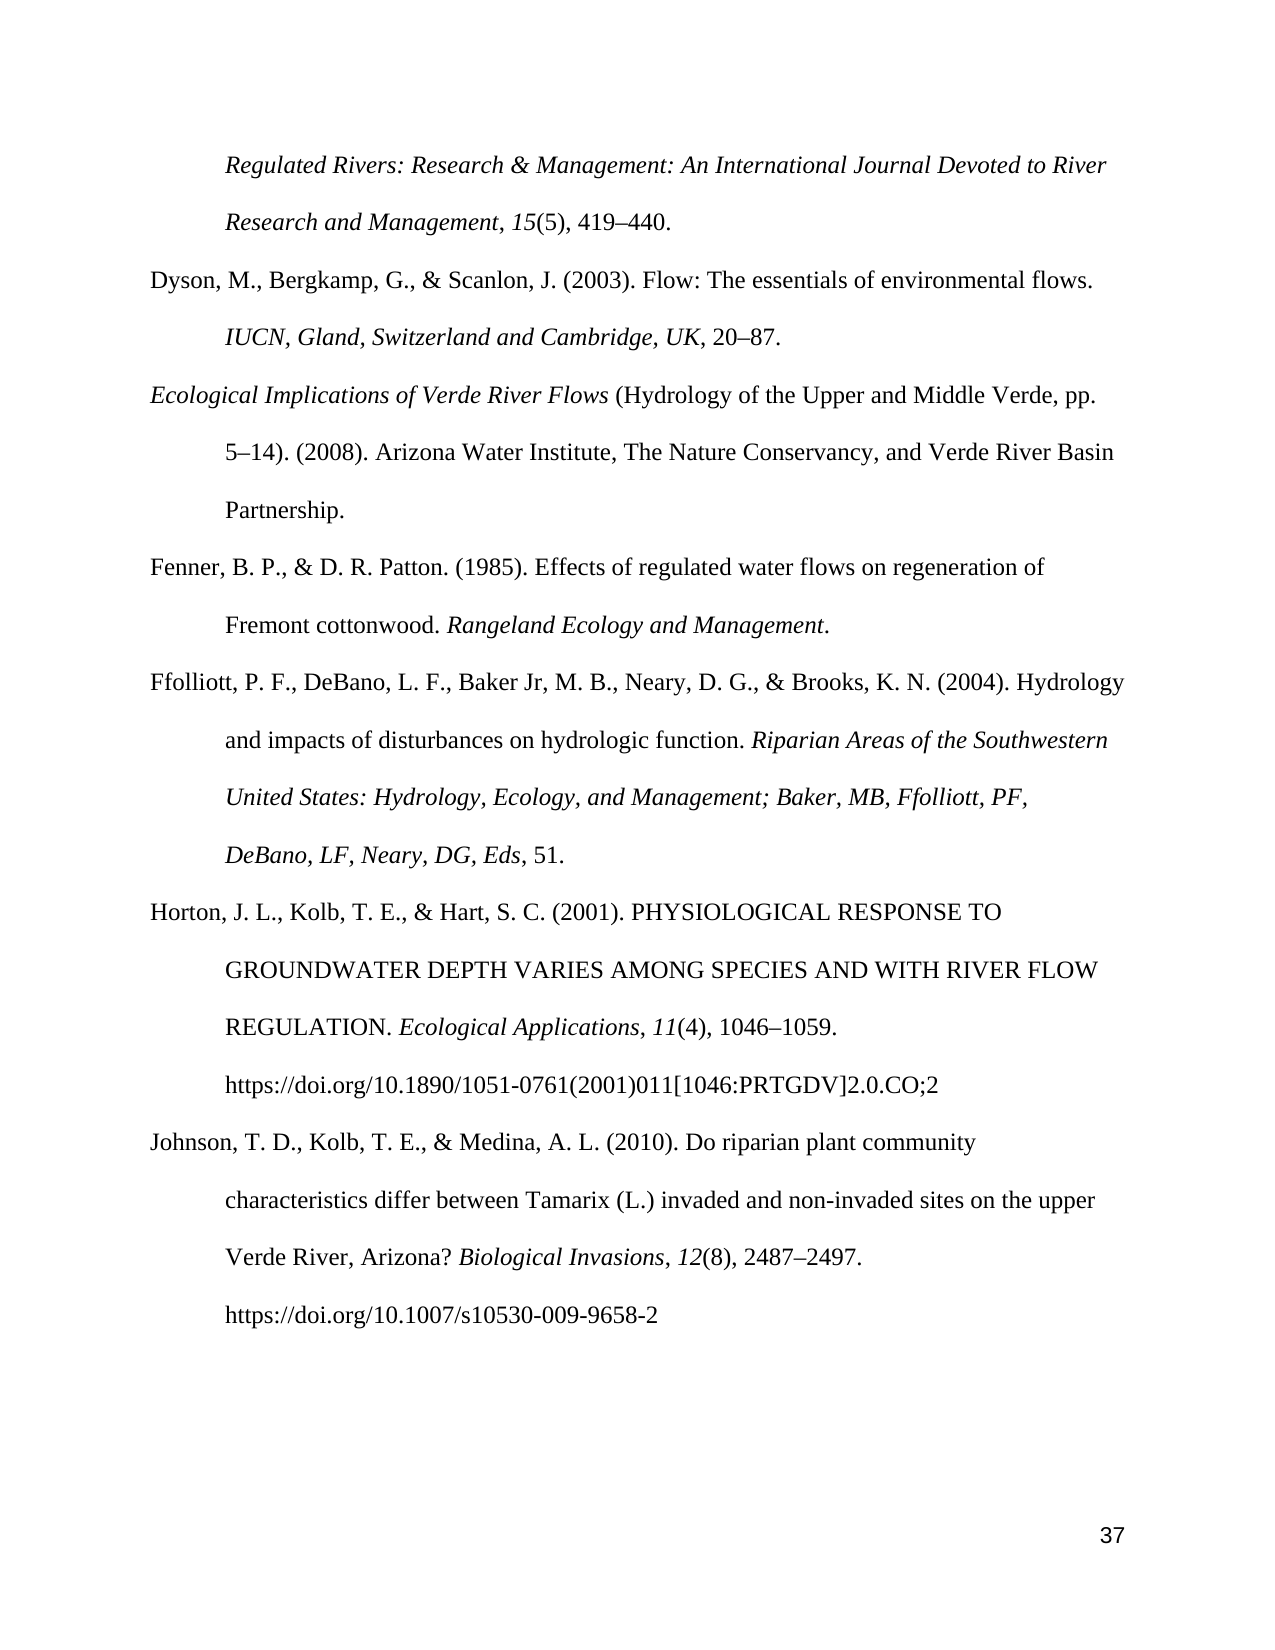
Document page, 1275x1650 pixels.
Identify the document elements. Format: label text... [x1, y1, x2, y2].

text Horton, J. L., Kolb, T. E., & Hart, S. C. (2001). PHYSIOLOGICAL RESPONSE TO GROUNDWATER DEPTH VARIES AMONG SPECIES AND WITH RIVER FLOW REGULATION. Ecological Applications, 11(4), 1046–1059. https://doi.org/10.1890/1051-0761(2001)011[1046:PRTGDV]2.0.CO;2 [150, 897, 1125, 1099]
text Ffolliott, P. F., DeBano, L. F., Baker Jr, M. B., Neary, D. G., & Brooks, K. N. (2004). Hydrology and impacts of disturbances on hydrologic function. Riparian Areas of the Southwestern United States: Hydrology, Ecology, and Management; Baker, MB, Ffolliott, PF, DeBano, LF, Neary, DG, Eds, 51. [150, 667, 1125, 869]
text Dyson, M., Bergkamp, G., & Scanlon, J. (2003). Flow: The essentials of environmental flows. IUCN, Gland, Switzerland and Cambridge, UK, 20–87. [150, 265, 1125, 351]
text Fenner, B. P., & D. R. Patton. (1985). Effects of regulated water flows on regeneration of Fremont cottonwood. Rangeland Ecology and Management. [150, 552, 1125, 639]
text Johnson, T. D., Kolb, T. E., & Medina, A. L. (2010). Do riparian plant community characteristics differ between Tamarix (L.) invaded and non-invaded sites on the upper Verde River, Arizona? Biological Invasions, 12(8), 2487–2497. https://doi.org/10.1007/s10530-009-9658-2 [150, 1127, 1125, 1329]
text Ecological Implications of Verde River Flows (Hydrology of the Upper and Middle Verde, pp. 5–14). (2008). Arizona Water Institute, The Nature Conservancy, and Verde River Basin Partnership. [150, 380, 1125, 524]
